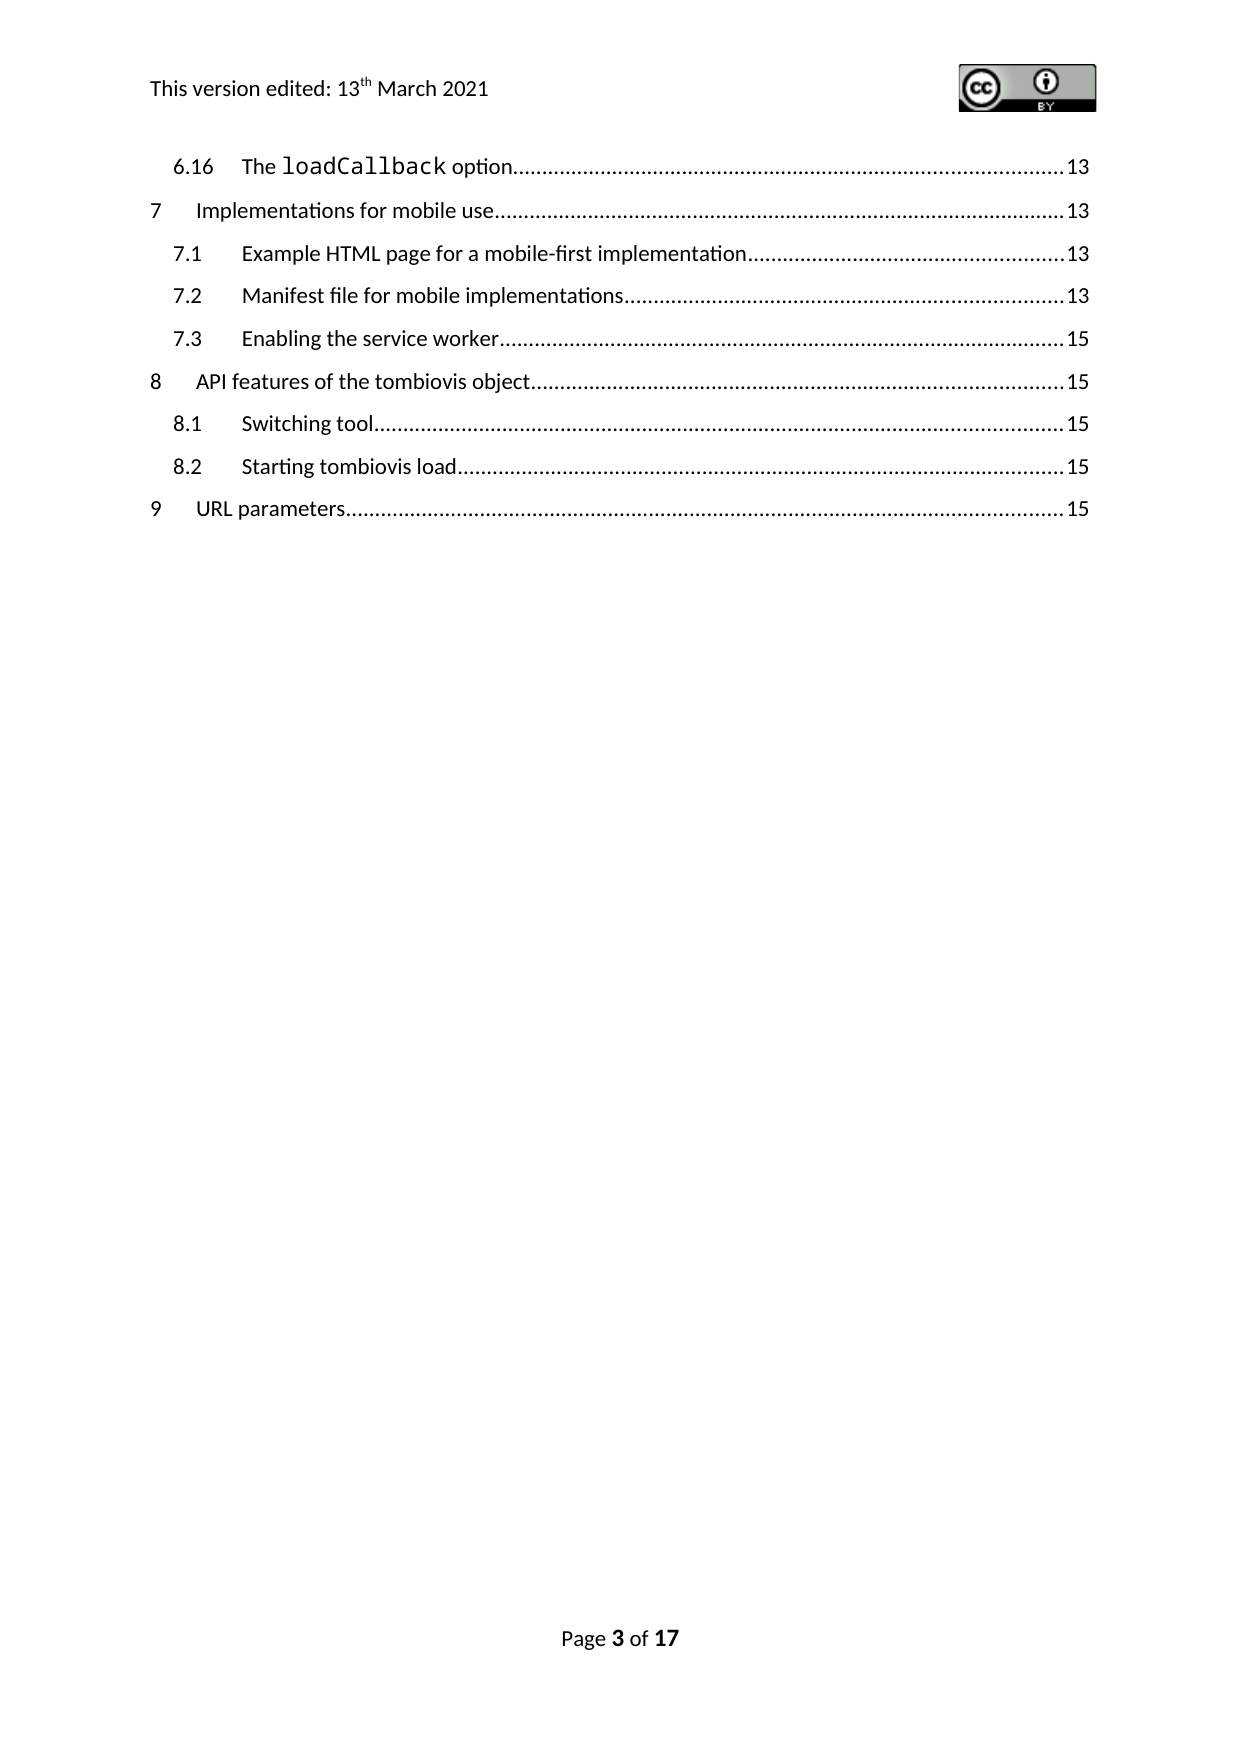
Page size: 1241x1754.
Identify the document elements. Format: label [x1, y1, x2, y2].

picture [958, 64, 1096, 111]
